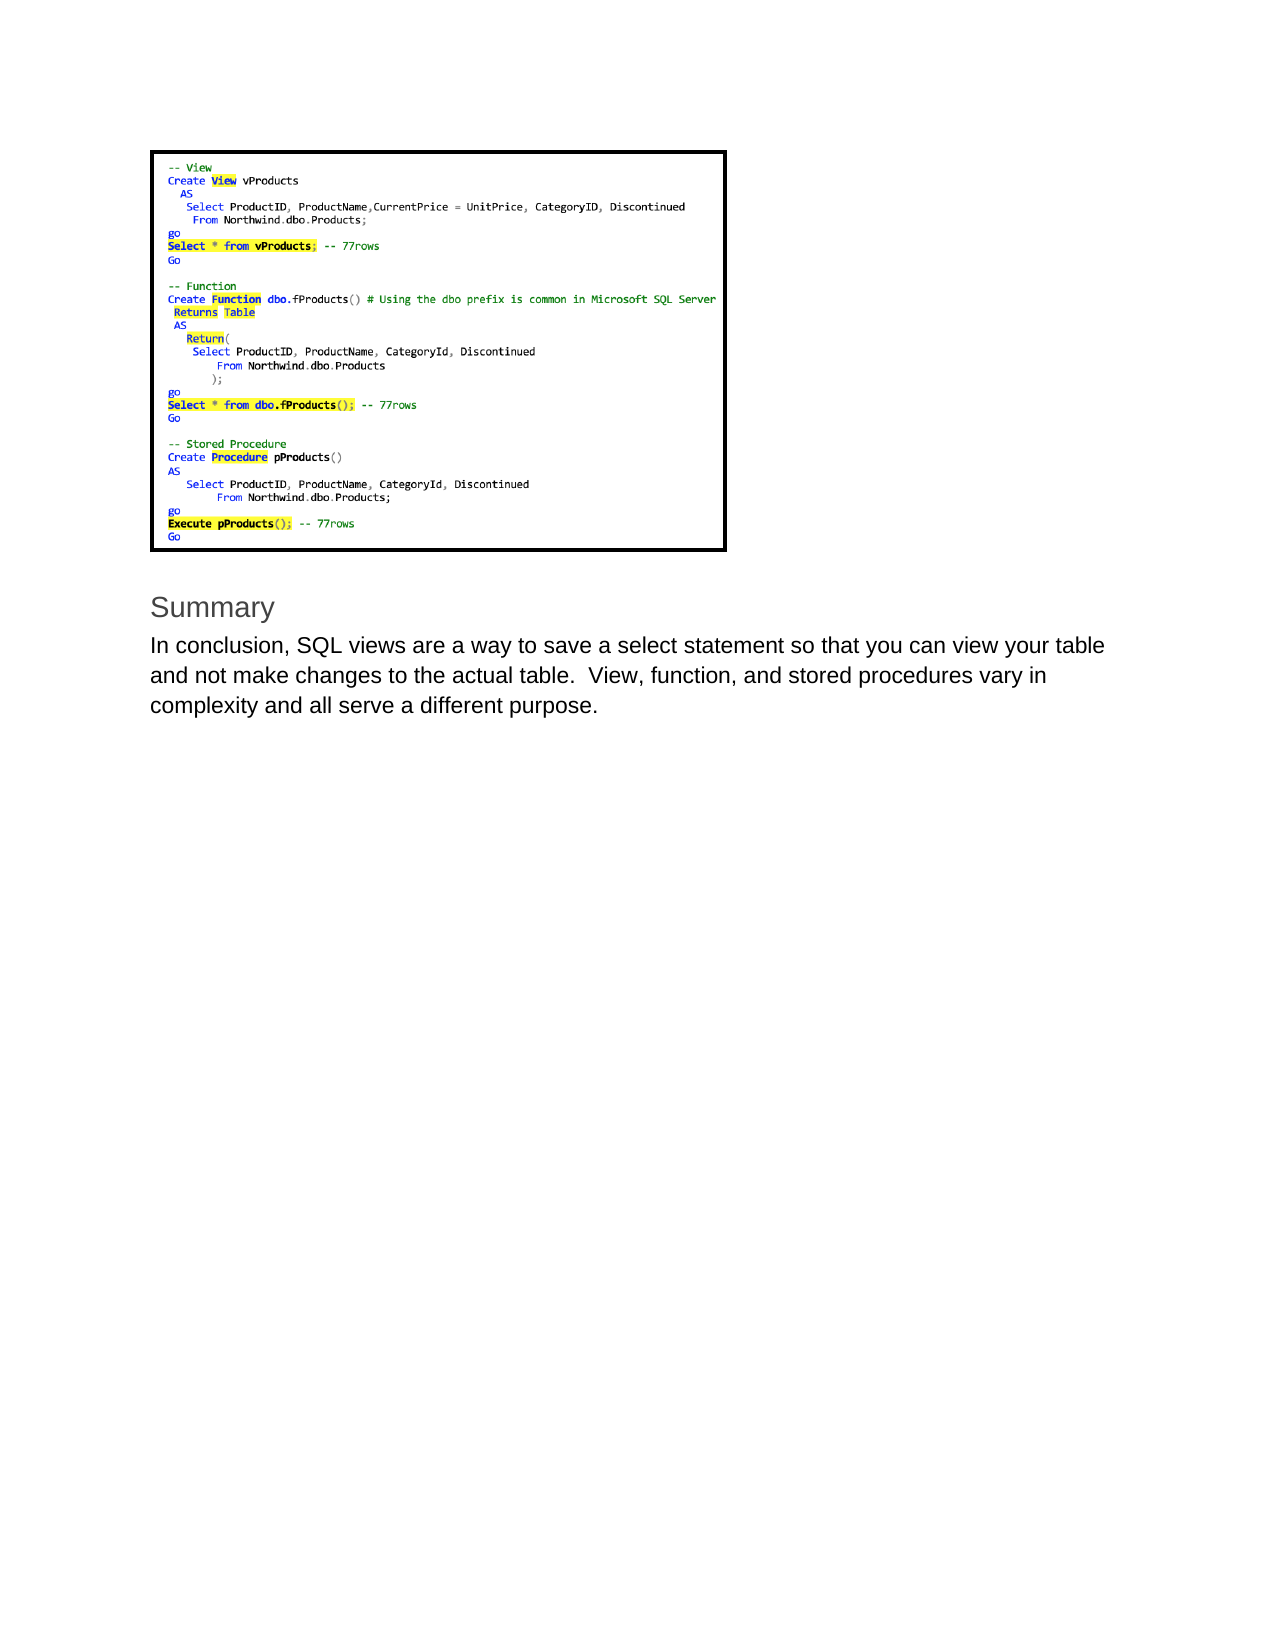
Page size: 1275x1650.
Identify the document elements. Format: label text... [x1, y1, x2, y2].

subtitle Summary [150, 590, 1125, 623]
text In conclusion, SQL views are a way to save a select statement so that you can view your table and not make changes to the actual table. View, function, and stored procedures vary in complexity and all serve a different purpose. [150, 632, 1125, 718]
picture [154, 154, 723, 548]
